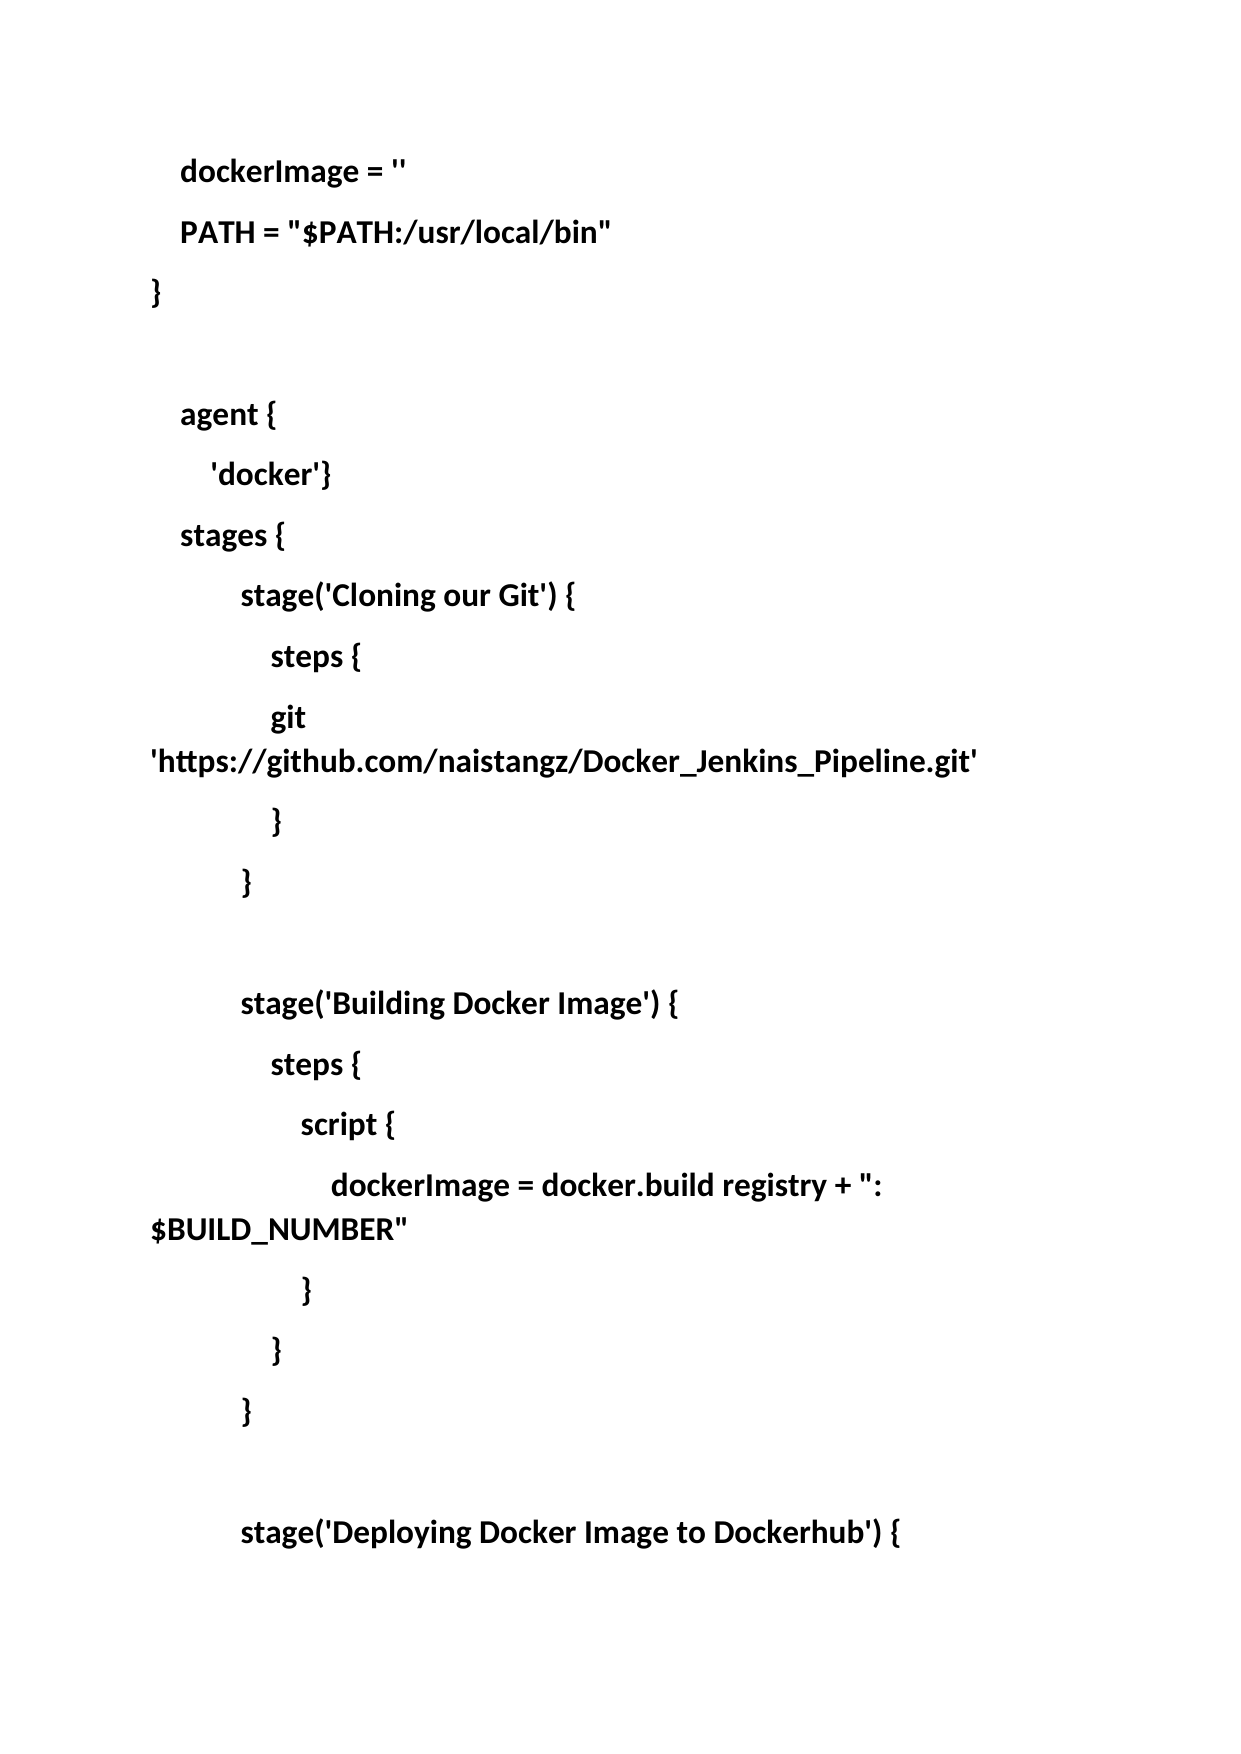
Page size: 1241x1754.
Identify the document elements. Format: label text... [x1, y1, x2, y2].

text dockerImage = '' [150, 150, 1090, 191]
text agent { [150, 392, 1090, 433]
text stage('Deploying Docker Image to Dockerhub') { [150, 1511, 1090, 1552]
text stage('Building Docker Image') { [150, 982, 1090, 1023]
text 'docker'} [150, 453, 1090, 494]
text } [150, 800, 1090, 841]
text } [150, 1329, 1090, 1370]
text } [150, 1268, 1090, 1309]
text steps { [150, 635, 1090, 676]
text PATH = "$PATH:/usr/local/bin" [150, 211, 1090, 251]
text } [150, 271, 1090, 312]
text git 'https://github.com/naistangz/Docker_Jenkins_Pipeline.git' [150, 696, 1090, 780]
text stages { [150, 514, 1090, 554]
text } [150, 861, 1090, 902]
text stage('Cloning our Git') { [150, 574, 1090, 615]
text dockerImage = docker.build registry + ":$BUILD_NUMBER" [150, 1164, 1090, 1249]
text steps { [150, 1043, 1090, 1083]
text } [150, 1390, 1090, 1431]
text script { [150, 1103, 1090, 1144]
